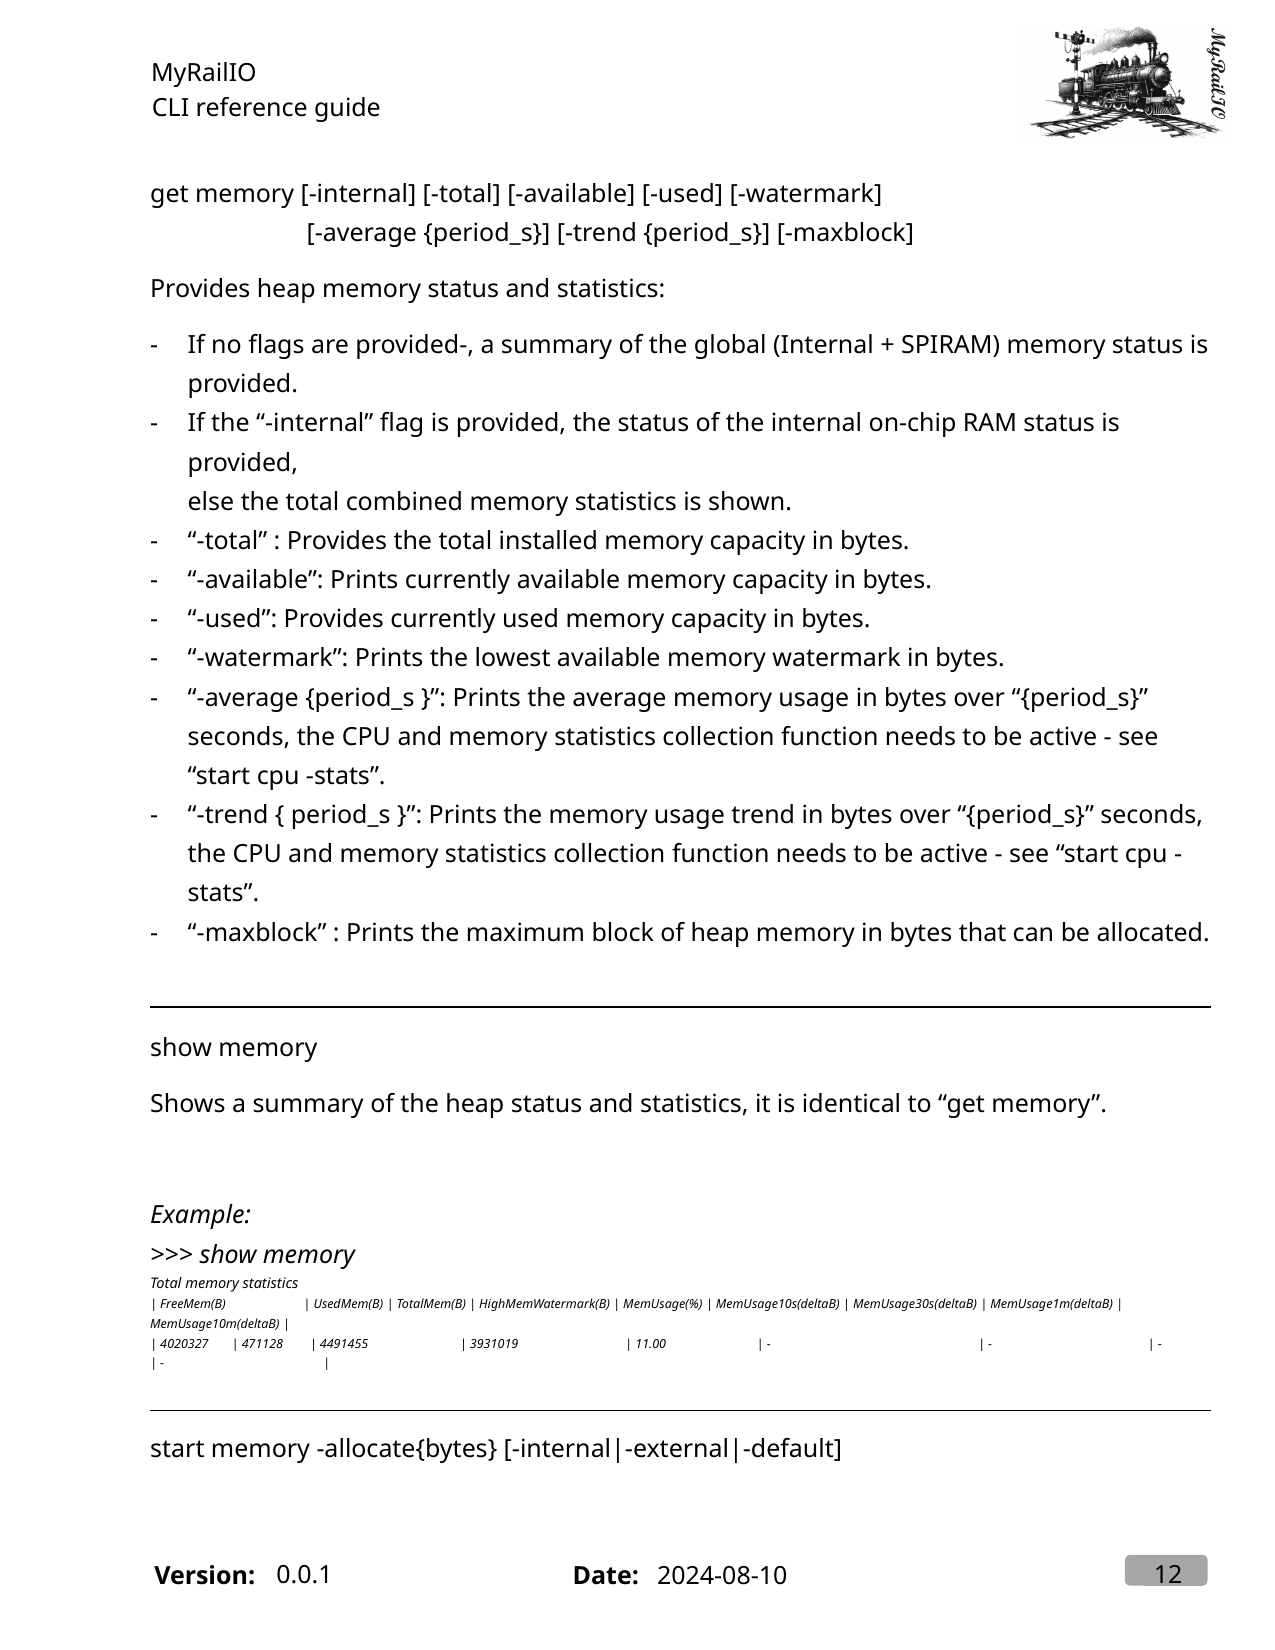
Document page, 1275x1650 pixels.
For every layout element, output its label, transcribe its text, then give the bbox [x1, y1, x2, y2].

list “-maxblock” : Prints the maximum block of heap memory in bytes that can be allocated. [150, 914, 1211, 948]
list If no flags are provided-, a summary of the global (Internal + SPIRAM) memory status is provided. [150, 327, 1211, 400]
text Shows a summary of the heap status and statistics, it is identical to “get memory”. [150, 1085, 1211, 1119]
list else the total combined memory statistics is shown. [187, 483, 1211, 517]
list “-total” : Provides the total installed memory capacity in bytes. [150, 523, 1211, 557]
list If the “-internal” flag is provided, the status of the internal on-chip RAM status is provided, [150, 405, 1211, 478]
list “-trend { period_s }”: Prints the memory usage trend in bytes over “{period_s}” seconds, the CPU and memory statistics collection function needs to be active - see “start cpu -stats”. [150, 797, 1211, 909]
list “-available”: Prints currently available memory capacity in bytes. [150, 562, 1211, 596]
list “-used”: Provides currently used memory capacity in bytes. [150, 601, 1211, 635]
list “-watermark”: Prints the lowest available memory watermark in bytes. [150, 640, 1211, 674]
text start memory -allocate{bytes} [-internal|-external|-default] [150, 1431, 1211, 1464]
text get memory [-internal] [-total] [-available] [-used] [-watermark] [-average {period_s}] [-trend {period_s}] [-maxblock] [150, 176, 1211, 249]
text Example: >>> show memory Total memory statistics | FreeMem(B) | UsedMem(B) | TotalMem(B) | HighMemWatermark(B) | MemUsage(%) | MemUsage10s(deltaB) | MemUsage30s(deltaB) | MemUsage1m(deltaB) | MemUsage10m(deltaB) | | 4020327 | 471128 | 4491455 | 3931019 | 11.00 | - | - | - | - | [150, 1197, 1211, 1371]
picture [1017, 20, 1237, 146]
list “-average {period_s }”: Prints the average memory usage in bytes over “{period_s}” seconds, the CPU and memory statistics collection function needs to be active - see “start cpu -stats”. [150, 679, 1211, 792]
text Provides heap memory status and statistics: [150, 271, 1211, 305]
text show memory [150, 1029, 1211, 1064]
